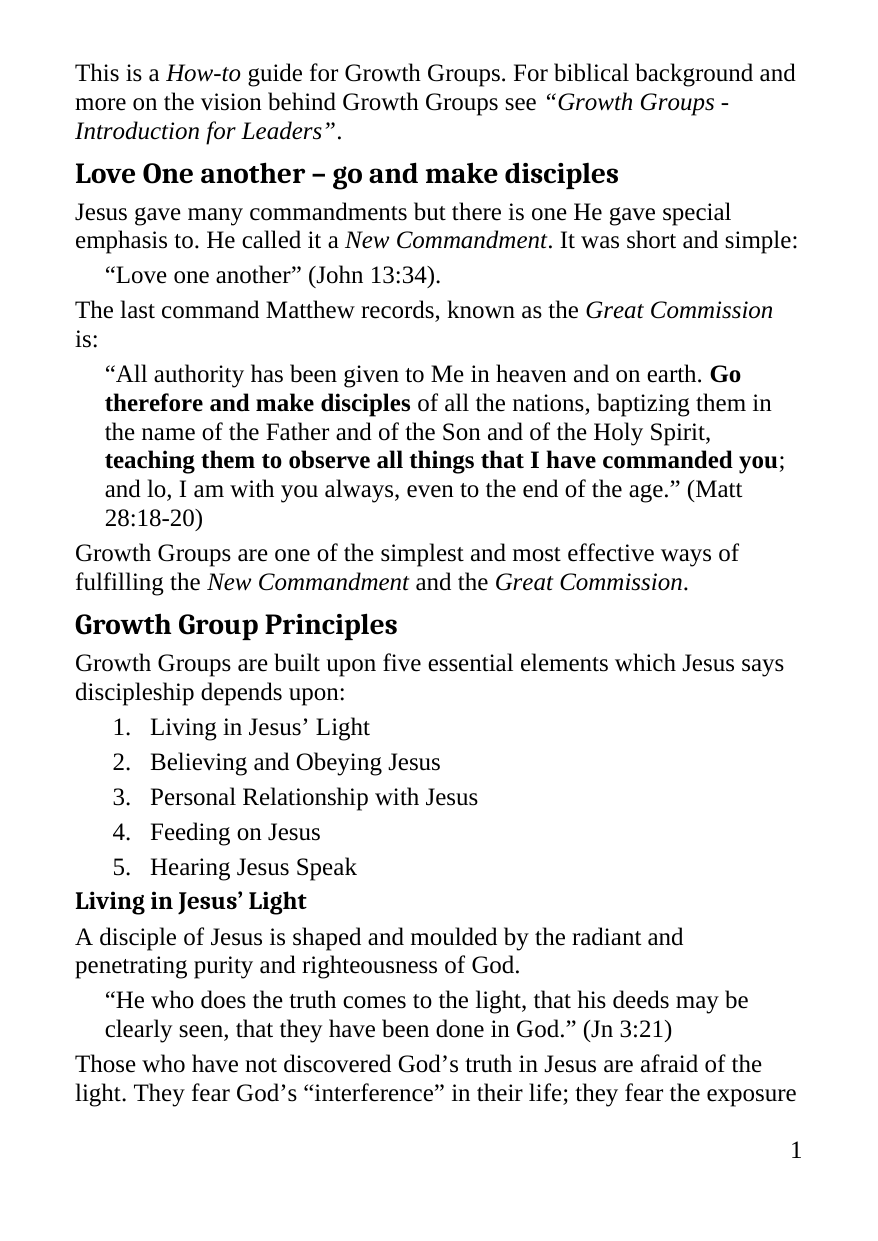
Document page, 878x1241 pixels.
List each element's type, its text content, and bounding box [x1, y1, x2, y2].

subtitle Living in Jesus’ Light [75, 887, 802, 915]
list Believing and Obeying Jesus [112, 747, 802, 775]
list Hearing Jesus Speak [112, 852, 802, 880]
text Jesus gave many commandments but there is one He gave special emphasis to. He called it a New Commandment. It was short and simple: [75, 197, 802, 254]
list “Love one another” (John 13:34). [104, 261, 802, 289]
list “All authority has been given to Me in heaven and on earth. Go therefore and make disciples of all the nations, baptizing them in the name of the Father and of the Son and of the Holy Spirit, teaching them to observe all things that I have commanded you; and lo, I am with you always, even to the end of the age.” (Matt 28:18-20) [104, 359, 802, 532]
subtitle Love One another – go and make disciples [75, 157, 802, 191]
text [75, 1049, 802, 1107]
list Feeding on Jesus [112, 817, 802, 845]
text Growth Groups are built upon five essential elements which Jesus says discipleship depends upon: [75, 648, 802, 705]
text “He who does the truth comes to the light, that his deeds may be clearly seen, that they have been done in God.” (Jn 3:21) [104, 985, 802, 1043]
text Growth Groups are one of the simplest and most effective ways of fulfilling the New Commandment and the Great Commission. [75, 538, 802, 596]
text The last command Matthew records, known as the Great Commission is: [75, 296, 802, 353]
list Living in Jesus’ Light [112, 712, 802, 740]
subtitle Growth Group Principles [75, 608, 802, 642]
list Personal Relationship with Jesus [112, 782, 802, 810]
text A disciple of Jesus is shaped and moulded by the radiant and penetrating purity and righteousness of God. [75, 922, 802, 979]
text This is a How-to guide for Growth Groups. For biblical background and more on the vision behind Growth Groups see “Growth Groups - Introduction for Leaders”. [75, 58, 802, 144]
